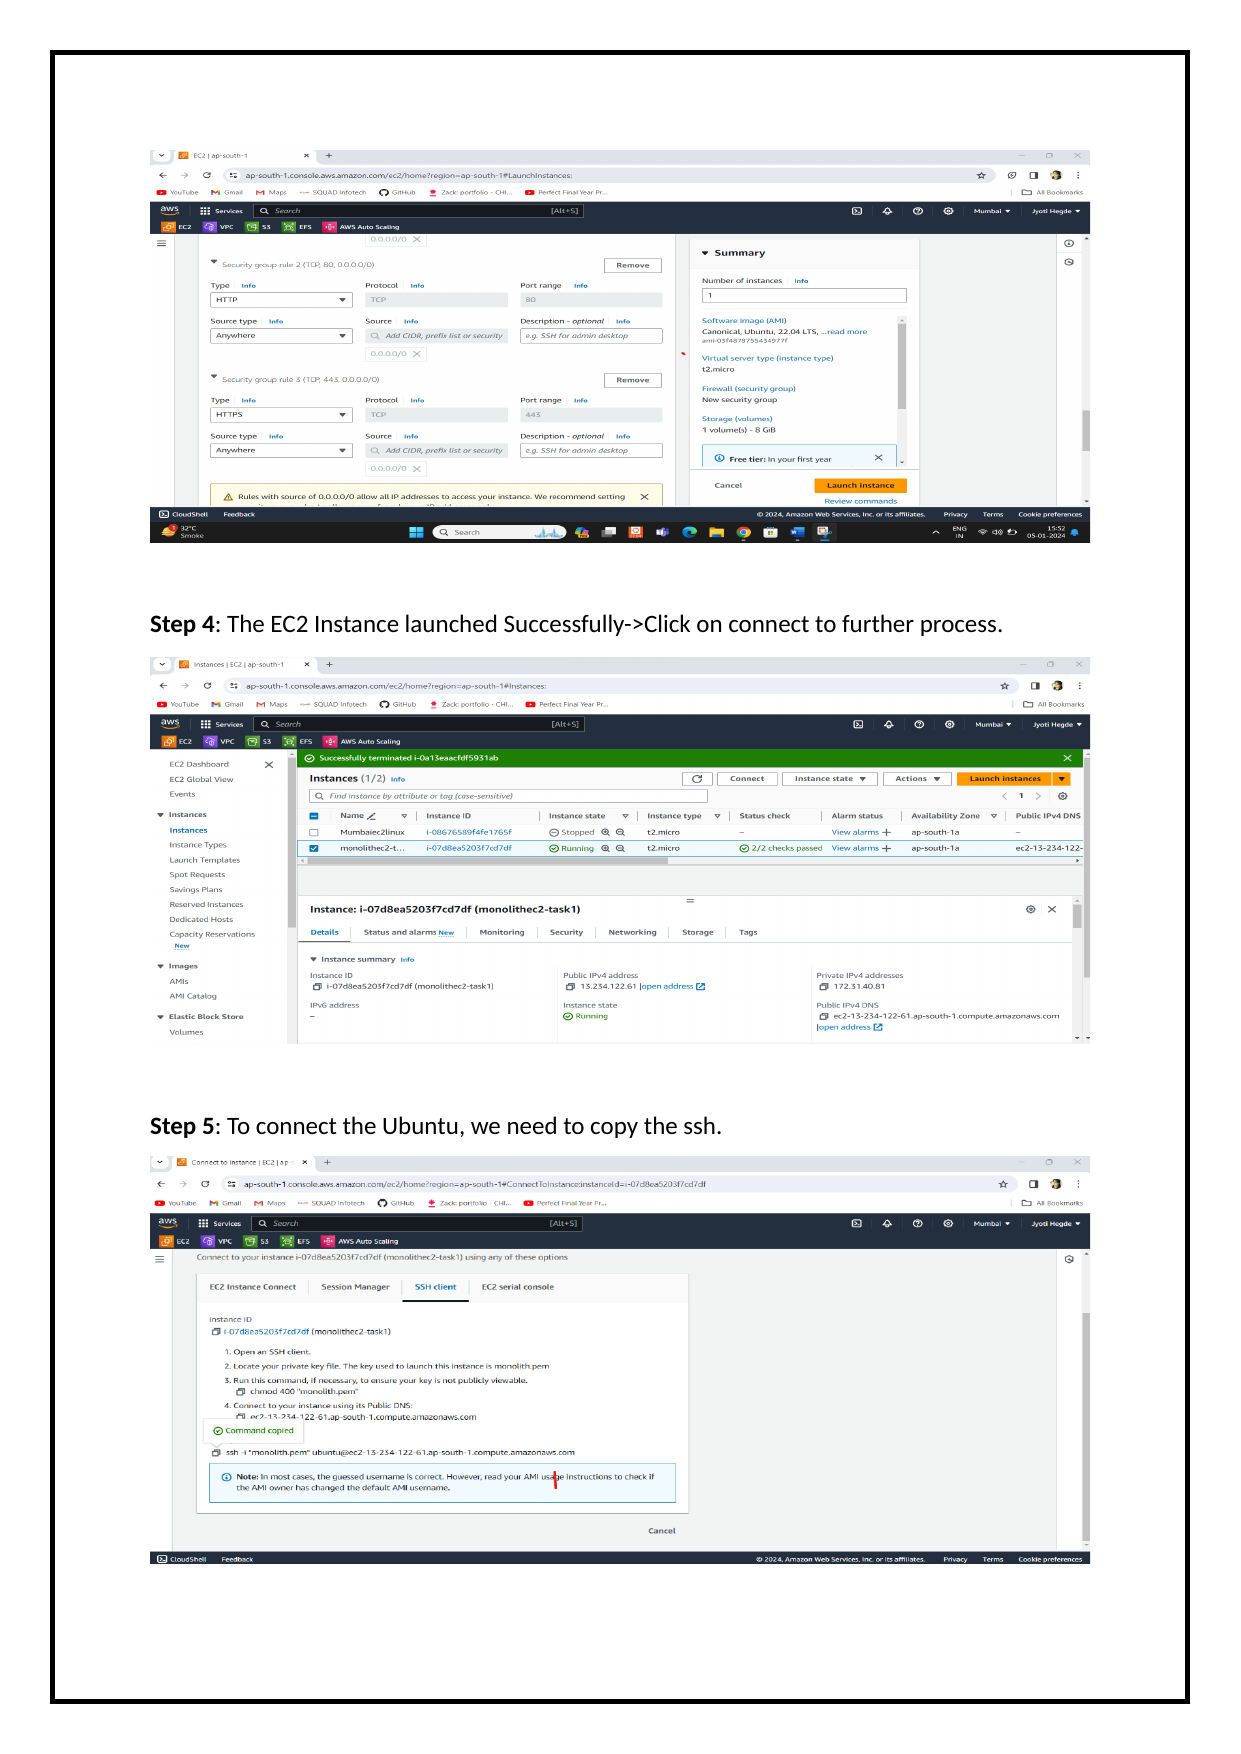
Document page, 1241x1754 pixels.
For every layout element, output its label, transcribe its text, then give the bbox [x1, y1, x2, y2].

picture [150, 1156, 1091, 1564]
picture [150, 657, 1091, 1044]
picture [150, 150, 1091, 543]
text Step 4: The EC2 Instance launched Successfully->Click on connect to further process. [150, 608, 1090, 639]
text Step 5: To connect the Ubuntu, we need to copy the ssh. [150, 1110, 1090, 1140]
